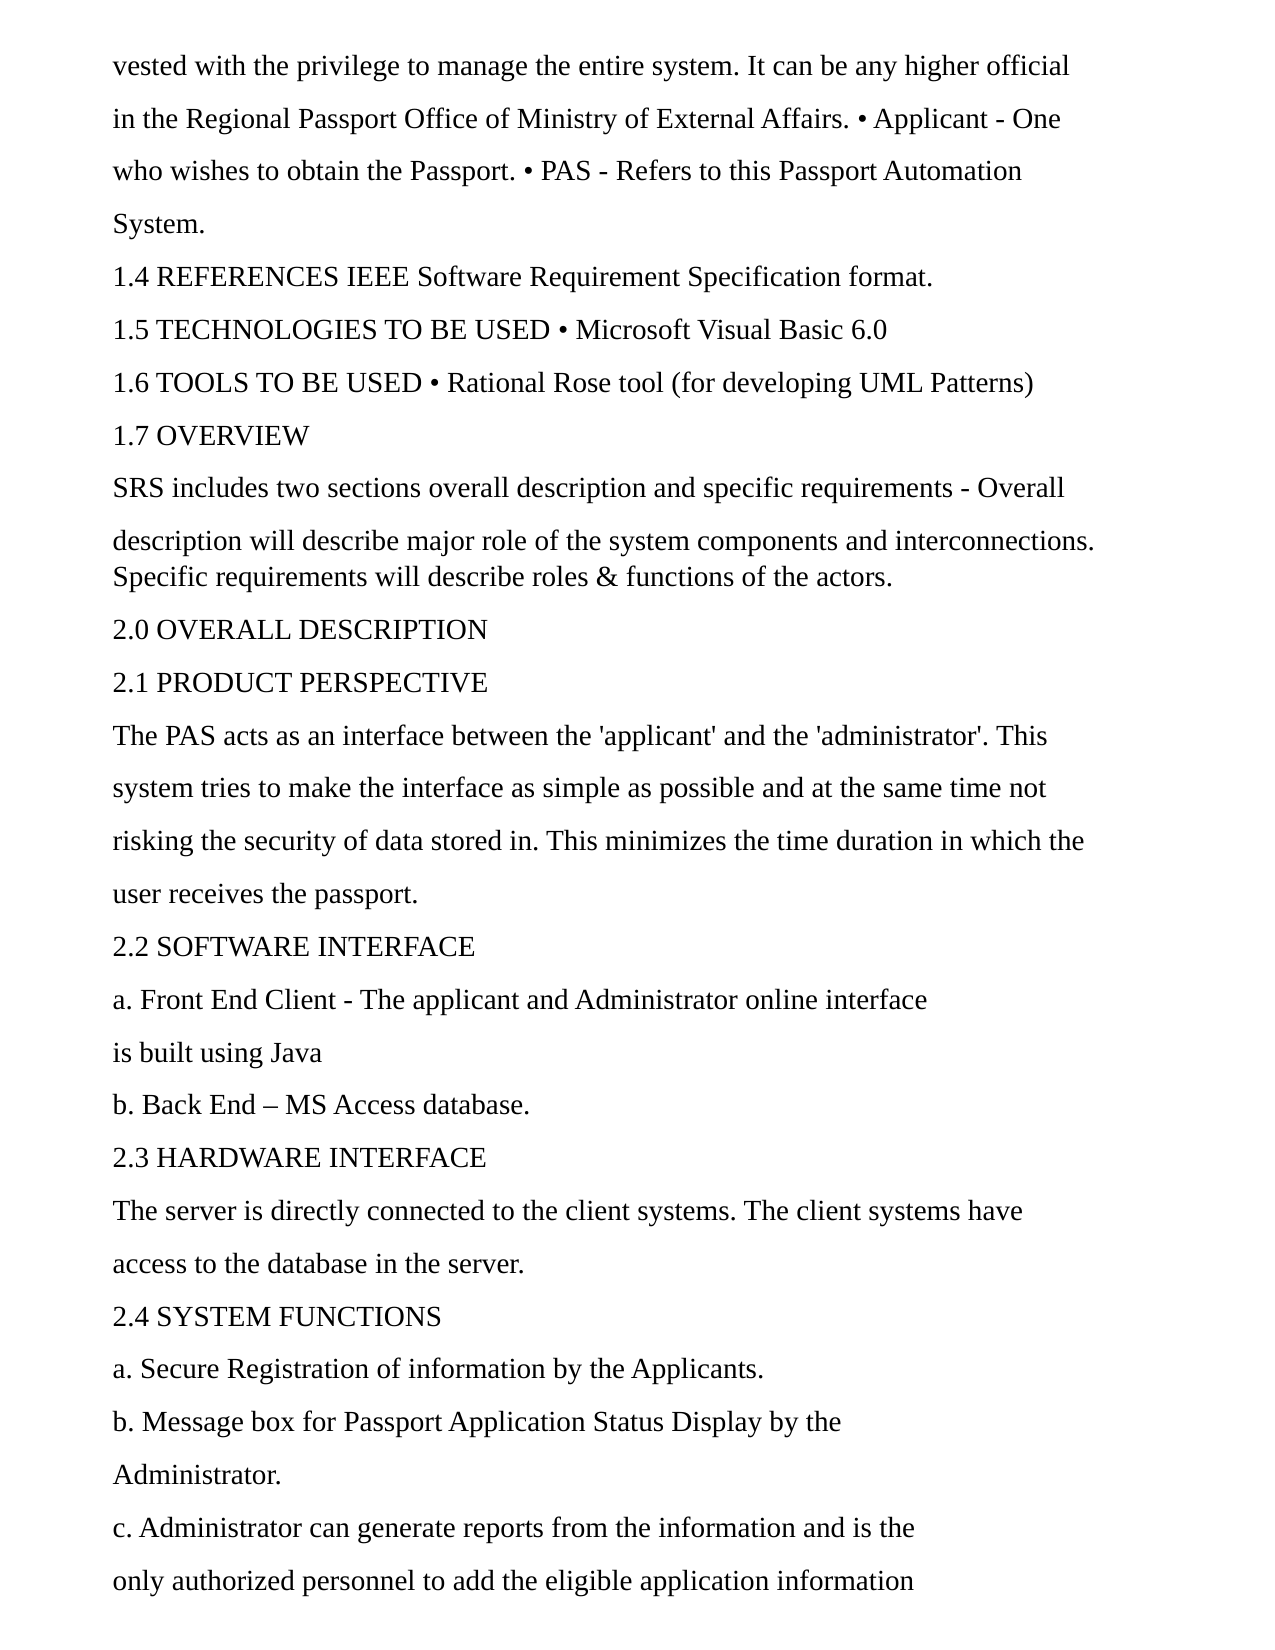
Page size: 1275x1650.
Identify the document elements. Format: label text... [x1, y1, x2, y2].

text SRS includes two sections overall description and specific requirements - Overall [112, 470, 1167, 504]
text 2.3 HARDWARE INTERFACE [112, 1140, 1167, 1174]
text The PAS acts as an interface between the 'applicant' and the 'administrator'. This [112, 718, 1167, 751]
text user receives the passport. [112, 876, 1167, 910]
text a. Front End Client - The applicant and Administrator online interface [112, 982, 1167, 1015]
text b. Message box for Passport Application Status Display by the [112, 1404, 1167, 1438]
text 2.2 SOFTWARE INTERFACE [112, 929, 1167, 963]
text system tries to make the interface as simple as possible and at the same time not [112, 771, 1167, 804]
text b. Back End – MS Access database. [112, 1087, 1167, 1121]
text 1.7 OVERVIEW [112, 418, 1167, 451]
text 1.6 TOOLS TO BE USED • Rational Rose tool (for developing UML Patterns) [112, 365, 1167, 398]
text 2.0 OVERALL DESCRIPTION [112, 612, 1167, 646]
text risking the security of data stored in. This minimizes the time duration in which the [112, 823, 1167, 857]
text a. Secure Registration of information by the Applicants. [112, 1352, 1167, 1385]
text Administrator. [112, 1457, 1167, 1491]
text 1.4 REFERENCES IEEE Software Requirement Specification format. [112, 259, 1167, 293]
text who wishes to obtain the Passport. • PAS - Refers to this Passport Automation [112, 153, 1167, 187]
text System. [112, 206, 1167, 240]
text vested with the privilege to manage the entire system. It can be any higher official [112, 48, 1167, 81]
text is built using Java [112, 1035, 1167, 1068]
text 2.1 PRODUCT PERSPECTIVE [112, 665, 1167, 698]
text access to the database in the server. [112, 1246, 1167, 1279]
text description will describe major role of the system components and interconnections. Specific requirements will describe roles & functions of the actors. [112, 523, 1167, 593]
text 2.4 SYSTEM FUNCTIONS [112, 1299, 1167, 1332]
text only authorized personnel to add the eligible application information [112, 1563, 1167, 1596]
text The server is directly connected to the client systems. The client systems have [112, 1193, 1167, 1227]
text c. Administrator can generate reports from the information and is the [112, 1510, 1167, 1543]
text 1.5 TECHNOLOGIES TO BE USED • Microsoft Visual Basic 6.0 [112, 312, 1167, 346]
text in the Regional Passport Office of Ministry of External Affairs. • Applicant - One [112, 101, 1167, 134]
